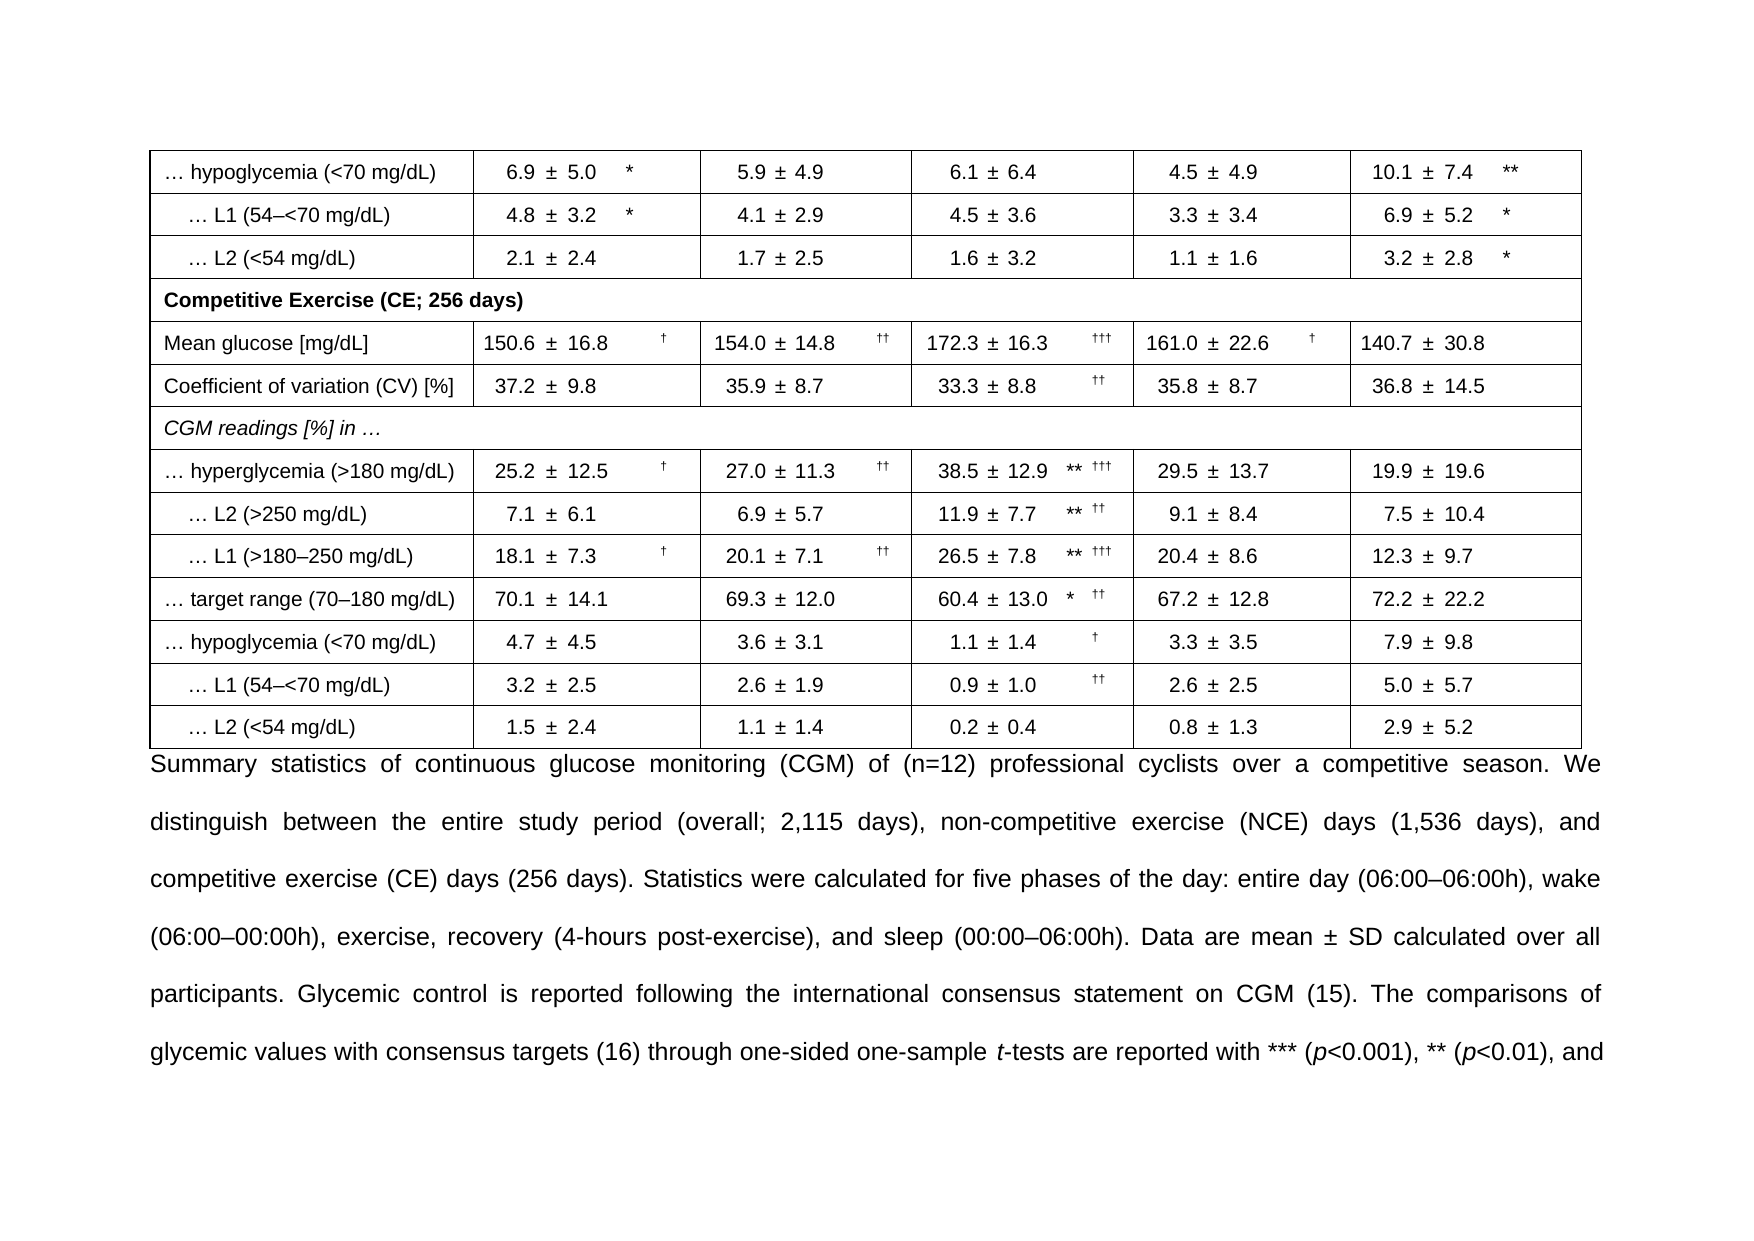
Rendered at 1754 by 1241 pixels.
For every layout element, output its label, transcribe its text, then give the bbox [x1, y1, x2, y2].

table_cell ± [981, 493, 1004, 534]
table_cell ± [1415, 493, 1441, 534]
table_cell 140.7 [1351, 322, 1415, 363]
table_cell [623, 706, 657, 748]
table_cell ††† [1089, 322, 1133, 363]
table_cell [1306, 151, 1350, 193]
table_cell [1063, 706, 1089, 748]
table_cell * [623, 194, 657, 235]
table_cell 20.1 [701, 535, 769, 577]
table_cell ± [1415, 322, 1441, 363]
table_cell 14.8 [792, 322, 841, 363]
table_cell [873, 194, 911, 235]
table_cell 22.6 [1226, 322, 1274, 363]
table_cell 69.3 [701, 578, 769, 620]
table_cell 7.9 [1351, 621, 1415, 662]
table_cell ††† [1089, 535, 1133, 577]
table_cell ± [1415, 450, 1441, 492]
table_cell 2.6 [1134, 664, 1201, 705]
table_cell [623, 664, 657, 705]
table_cell 172.3 [912, 322, 981, 363]
table_cell 10.4 [1441, 493, 1499, 534]
table_cell ± [1415, 535, 1441, 577]
table_cell ± [538, 365, 564, 406]
table_cell [1275, 493, 1306, 534]
table_cell [841, 664, 873, 705]
table_cell [657, 365, 700, 406]
table_cell 19.9 [1351, 450, 1415, 492]
table_cell [1306, 578, 1350, 620]
table_cell [623, 493, 657, 534]
table_cell 6.1 [912, 151, 981, 193]
table_cell ± [769, 706, 792, 748]
table_cell 38.5 [912, 450, 981, 492]
table_cell 11.3 [792, 450, 841, 492]
table_cell [1275, 151, 1306, 193]
table_cell †† [1089, 493, 1133, 534]
table_cell [1275, 535, 1306, 577]
table_cell [1499, 578, 1531, 620]
table_cell 2.4 [565, 236, 622, 278]
table_cell ††† [1089, 450, 1133, 492]
table_cell [1089, 194, 1133, 235]
table_cell [1531, 236, 1581, 278]
table_cell 1.4 [1004, 621, 1063, 662]
table_cell 5.7 [792, 493, 841, 534]
table_cell [623, 621, 657, 662]
table_cell †† [1089, 365, 1133, 406]
table_cell ± [538, 578, 564, 620]
table_cell [1063, 236, 1089, 278]
table_cell 3.5 [1226, 621, 1274, 662]
table_cell ± [769, 493, 792, 534]
table_cell ± [538, 450, 564, 492]
table_cell 67.2 [1134, 578, 1201, 620]
table_cell 35.9 [701, 365, 769, 406]
table_cell †† [1089, 664, 1133, 705]
table_cell [1531, 365, 1581, 406]
table_cell 3.3 [1134, 194, 1201, 235]
table_cell 3.4 [1226, 194, 1274, 235]
table_cell [1306, 535, 1350, 577]
table_cell ± [1201, 578, 1226, 620]
table_cell ± [981, 365, 1004, 406]
table_cell 10.1 [1351, 151, 1415, 193]
table_cell 12.9 [1004, 450, 1063, 492]
table_cell 37.2 [474, 365, 538, 406]
table_cell 2.5 [565, 664, 622, 705]
table_cell † [657, 322, 700, 363]
table_cell 4.9 [792, 151, 841, 193]
table_cell 150.6 [474, 322, 538, 363]
table_cell … hypoglycemia (<70 mg/dL) [151, 621, 473, 662]
table_cell 5.2 [1441, 706, 1499, 748]
table_cell 60.4 [912, 578, 981, 620]
table_cell 2.9 [1351, 706, 1415, 748]
table_cell [657, 194, 700, 235]
table_cell ± [981, 535, 1004, 577]
table_cell … target range (70–180 mg/dL) [151, 578, 473, 620]
table_cell [841, 535, 873, 577]
table_cell [1531, 621, 1581, 662]
table_cell 9.1 [1134, 493, 1201, 534]
table_cell [623, 236, 657, 278]
table_cell * [623, 151, 657, 193]
table_cell ± [538, 664, 564, 705]
table_cell ± [1201, 535, 1226, 577]
table_cell [1089, 706, 1133, 748]
table_cell [1275, 664, 1306, 705]
table_cell 7.1 [474, 493, 538, 534]
table_cell 13.0 [1004, 578, 1063, 620]
table_cell ± [769, 621, 792, 662]
table_cell 3.6 [1004, 194, 1063, 235]
table_cell ± [981, 578, 1004, 620]
table_cell [1306, 493, 1350, 534]
table_cell [1089, 151, 1133, 193]
table_cell [841, 194, 873, 235]
table_cell 1.5 [474, 706, 538, 748]
table_cell … L1 (54–<70 mg/dL) [151, 194, 473, 235]
table_cell † [1306, 322, 1350, 363]
table_cell ± [1201, 621, 1226, 662]
table_cell 3.6 [701, 621, 769, 662]
table_cell [1275, 236, 1306, 278]
table_cell [623, 322, 657, 363]
table_cell 3.2 [1351, 236, 1415, 278]
table_cell [1499, 706, 1531, 748]
table_cell 9.7 [1441, 535, 1499, 577]
table_cell ± [981, 194, 1004, 235]
table_cell 6.9 [474, 151, 538, 193]
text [150, 749, 1604, 1065]
table_cell [623, 535, 657, 577]
table_cell 3.1 [792, 621, 841, 662]
table_cell 7.1 [792, 535, 841, 577]
table_cell 4.5 [1134, 151, 1201, 193]
table_cell [1499, 322, 1531, 363]
table_cell 33.3 [912, 365, 981, 406]
table_cell 2.4 [565, 706, 622, 748]
table_cell 154.0 [701, 322, 769, 363]
table_cell 1.6 [912, 236, 981, 278]
table_cell ± [538, 194, 564, 235]
table_cell 30.8 [1441, 322, 1499, 363]
table_cell 7.3 [565, 535, 622, 577]
table_cell [1063, 664, 1089, 705]
table_cell 29.5 [1134, 450, 1201, 492]
table_cell 2.5 [792, 236, 841, 278]
table_cell [1531, 535, 1581, 577]
table_cell ± [538, 322, 564, 363]
table_cell 35.8 [1134, 365, 1201, 406]
table_cell 16.3 [1004, 322, 1063, 363]
table_cell † [657, 450, 700, 492]
table_cell * [1499, 236, 1531, 278]
table_cell ± [1415, 621, 1441, 662]
table_cell 12.0 [792, 578, 841, 620]
table_cell … hypoglycemia (<70 mg/dL) [151, 151, 473, 193]
table_cell 19.6 [1441, 450, 1499, 492]
table_cell [1306, 621, 1350, 662]
table_cell ± [769, 664, 792, 705]
table_cell [623, 365, 657, 406]
table_cell 5.9 [701, 151, 769, 193]
table_cell 5.7 [1441, 664, 1499, 705]
table_cell 0.9 [912, 664, 981, 705]
table_cell 9.8 [1441, 621, 1499, 662]
table_cell 1.0 [1004, 664, 1063, 705]
table_cell [1531, 664, 1581, 705]
table_cell [1306, 706, 1350, 748]
table_cell [873, 493, 911, 534]
table_cell ± [981, 236, 1004, 278]
table_cell 14.5 [1441, 365, 1499, 406]
table_cell 2.9 [792, 194, 841, 235]
table_cell [1531, 450, 1581, 492]
table_cell [657, 706, 700, 748]
table_cell ± [981, 322, 1004, 363]
table_cell ± [538, 706, 564, 748]
table_cell 2.5 [1226, 664, 1274, 705]
table_cell 3.2 [474, 664, 538, 705]
table_cell [841, 151, 873, 193]
table_cell [1063, 365, 1089, 406]
table_cell [1306, 664, 1350, 705]
table_cell ± [981, 151, 1004, 193]
table_cell * [1499, 194, 1531, 235]
table_cell [1306, 236, 1350, 278]
table_cell [841, 621, 873, 662]
table_cell [1499, 621, 1531, 662]
table_cell ** [1499, 151, 1531, 193]
table_cell 6.9 [1351, 194, 1415, 235]
table_cell [1306, 450, 1350, 492]
table_cell 3.3 [1134, 621, 1201, 662]
table_cell [1499, 664, 1531, 705]
table_cell 8.7 [1226, 365, 1274, 406]
table_cell [657, 493, 700, 534]
table_cell [1306, 365, 1350, 406]
table_cell ± [981, 664, 1004, 705]
table_cell 3.2 [1004, 236, 1063, 278]
table_cell 70.1 [474, 578, 538, 620]
table_cell 7.4 [1441, 151, 1499, 193]
table_cell [1089, 236, 1133, 278]
table_cell ± [1201, 194, 1226, 235]
table_cell ± [1415, 578, 1441, 620]
table_cell 13.7 [1226, 450, 1274, 492]
table_cell 8.4 [1226, 493, 1274, 534]
table_cell 6.9 [701, 493, 769, 534]
table_cell [841, 493, 873, 534]
table_cell 5.2 [1441, 194, 1499, 235]
table_cell [1499, 450, 1531, 492]
table_cell 5.0 [565, 151, 622, 193]
table_cell * [1063, 578, 1089, 620]
table_cell 4.5 [565, 621, 622, 662]
table_cell 2.8 [1441, 236, 1499, 278]
table_cell [873, 706, 911, 748]
table_cell 1.1 [701, 706, 769, 748]
table_cell ± [1415, 706, 1441, 748]
table_cell 6.4 [1004, 151, 1063, 193]
table_cell ± [1201, 322, 1226, 363]
table_cell [1306, 194, 1350, 235]
table_cell 1.7 [701, 236, 769, 278]
table_cell ± [1415, 664, 1441, 705]
table_cell 12.8 [1226, 578, 1274, 620]
table_cell [873, 664, 911, 705]
table_cell 0.8 [1134, 706, 1201, 748]
table_cell ** [1063, 493, 1089, 534]
table_cell 1.3 [1226, 706, 1274, 748]
table_cell 161.0 [1134, 322, 1201, 363]
table_cell ± [1415, 151, 1441, 193]
table_cell [841, 706, 873, 748]
table_cell … L2 (>250 mg/dL) [151, 493, 473, 534]
table_cell ± [769, 236, 792, 278]
table_cell [873, 365, 911, 406]
table_cell [1531, 493, 1581, 534]
table_cell ± [1415, 194, 1441, 235]
table_cell 8.7 [792, 365, 841, 406]
table_cell Mean glucose [mg/dL] [151, 322, 473, 363]
table_cell Competitive Exercise (CE; 256 days) [151, 279, 1581, 321]
table_cell 2.1 [474, 236, 538, 278]
table_cell 7.5 [1351, 493, 1415, 534]
table_cell 9.8 [565, 365, 622, 406]
table_cell [1531, 578, 1581, 620]
table_cell CGM readings [%] in … [151, 407, 1581, 449]
table_cell 20.4 [1134, 535, 1201, 577]
table_cell [657, 236, 700, 278]
table_cell ± [1415, 365, 1441, 406]
table_cell ± [769, 578, 792, 620]
table_cell [1063, 151, 1089, 193]
table_cell [1499, 365, 1531, 406]
table_cell [873, 151, 911, 193]
table_cell 16.8 [565, 322, 622, 363]
table_cell 5.0 [1351, 664, 1415, 705]
table_cell ± [981, 450, 1004, 492]
table_cell ± [1415, 236, 1441, 278]
table_cell [1531, 151, 1581, 193]
table_cell 25.2 [474, 450, 538, 492]
table_cell †† [873, 322, 911, 363]
table_cell ± [769, 365, 792, 406]
table_cell ** [1063, 535, 1089, 577]
table_cell 1.1 [1134, 236, 1201, 278]
table_cell † [657, 535, 700, 577]
table_cell [841, 450, 873, 492]
table_cell 3.2 [565, 194, 622, 235]
table_cell ± [769, 322, 792, 363]
table_cell [1531, 194, 1581, 235]
table_cell ± [1201, 151, 1226, 193]
table_cell 14.1 [565, 578, 622, 620]
table_cell [1499, 493, 1531, 534]
table_cell [1275, 365, 1306, 406]
table_cell 0.4 [1004, 706, 1063, 748]
table_cell ** [1063, 450, 1089, 492]
table_cell … hyperglycemia (>180 mg/dL) [151, 450, 473, 492]
table_cell 6.1 [565, 493, 622, 534]
table_cell ± [1201, 450, 1226, 492]
table_cell [1275, 450, 1306, 492]
table_cell [1499, 535, 1531, 577]
table_cell [1275, 621, 1306, 662]
table_cell 11.9 [912, 493, 981, 534]
table_cell ± [538, 535, 564, 577]
table_cell [841, 578, 873, 620]
table_cell [1275, 194, 1306, 235]
table_cell [623, 450, 657, 492]
table_cell 1.4 [792, 706, 841, 748]
table_cell Coefficient of variation (CV) [%] [151, 365, 473, 406]
table_cell 1.1 [912, 621, 981, 662]
table_cell … L1 (>180–250 mg/dL) [151, 535, 473, 577]
table_cell … L1 (54–<70 mg/dL) [151, 664, 473, 705]
table_cell 7.8 [1004, 535, 1063, 577]
table_cell 4.5 [912, 194, 981, 235]
table_cell ± [538, 236, 564, 278]
table_cell 4.1 [701, 194, 769, 235]
table_cell 8.8 [1004, 365, 1063, 406]
table_cell †† [873, 450, 911, 492]
table_cell 4.7 [474, 621, 538, 662]
table_cell [657, 151, 700, 193]
table_cell [1275, 706, 1306, 748]
table_cell 26.5 [912, 535, 981, 577]
table_cell 12.3 [1351, 535, 1415, 577]
table_cell 1.6 [1226, 236, 1274, 278]
table_cell 4.8 [474, 194, 538, 235]
table_cell [657, 578, 700, 620]
table_cell ± [769, 194, 792, 235]
table_cell [873, 578, 911, 620]
table_cell ± [981, 706, 1004, 748]
table_cell ± [1201, 365, 1226, 406]
table_cell ± [1201, 493, 1226, 534]
table_cell 7.7 [1004, 493, 1063, 534]
table_cell 8.6 [1226, 535, 1274, 577]
table_cell [1531, 706, 1581, 748]
table_cell [1063, 322, 1089, 363]
table_cell 0.2 [912, 706, 981, 748]
table_cell [1275, 578, 1306, 620]
table_cell 18.1 [474, 535, 538, 577]
table_cell [623, 578, 657, 620]
table_cell 12.5 [565, 450, 622, 492]
table_cell 72.2 [1351, 578, 1415, 620]
table_cell †† [873, 535, 911, 577]
table_cell [1531, 322, 1581, 363]
table_cell … L2 (<54 mg/dL) [151, 706, 473, 748]
table_cell † [1089, 621, 1133, 662]
table_cell 1.9 [792, 664, 841, 705]
table_cell 4.9 [1226, 151, 1274, 193]
table_cell [1063, 194, 1089, 235]
table_cell ± [538, 151, 564, 193]
table_cell [873, 621, 911, 662]
table_cell ± [538, 493, 564, 534]
table_cell ± [1201, 236, 1226, 278]
table_cell [657, 664, 700, 705]
table_cell [841, 365, 873, 406]
table_cell [841, 236, 873, 278]
table_cell 27.0 [701, 450, 769, 492]
table_cell ± [1201, 706, 1226, 748]
table_cell … L2 (<54 mg/dL) [151, 236, 473, 278]
table_cell ± [769, 450, 792, 492]
table_cell [657, 621, 700, 662]
table_cell ± [769, 535, 792, 577]
table_cell [873, 236, 911, 278]
table_cell [841, 322, 873, 363]
table_cell ± [538, 621, 564, 662]
table_cell 2.6 [701, 664, 769, 705]
table_cell ± [769, 151, 792, 193]
table_cell ± [1201, 664, 1226, 705]
table_cell 22.2 [1441, 578, 1499, 620]
table_cell 36.8 [1351, 365, 1415, 406]
table_cell [1063, 621, 1089, 662]
table_cell [1275, 322, 1306, 363]
table_cell ± [981, 621, 1004, 662]
table_cell †† [1089, 578, 1133, 620]
